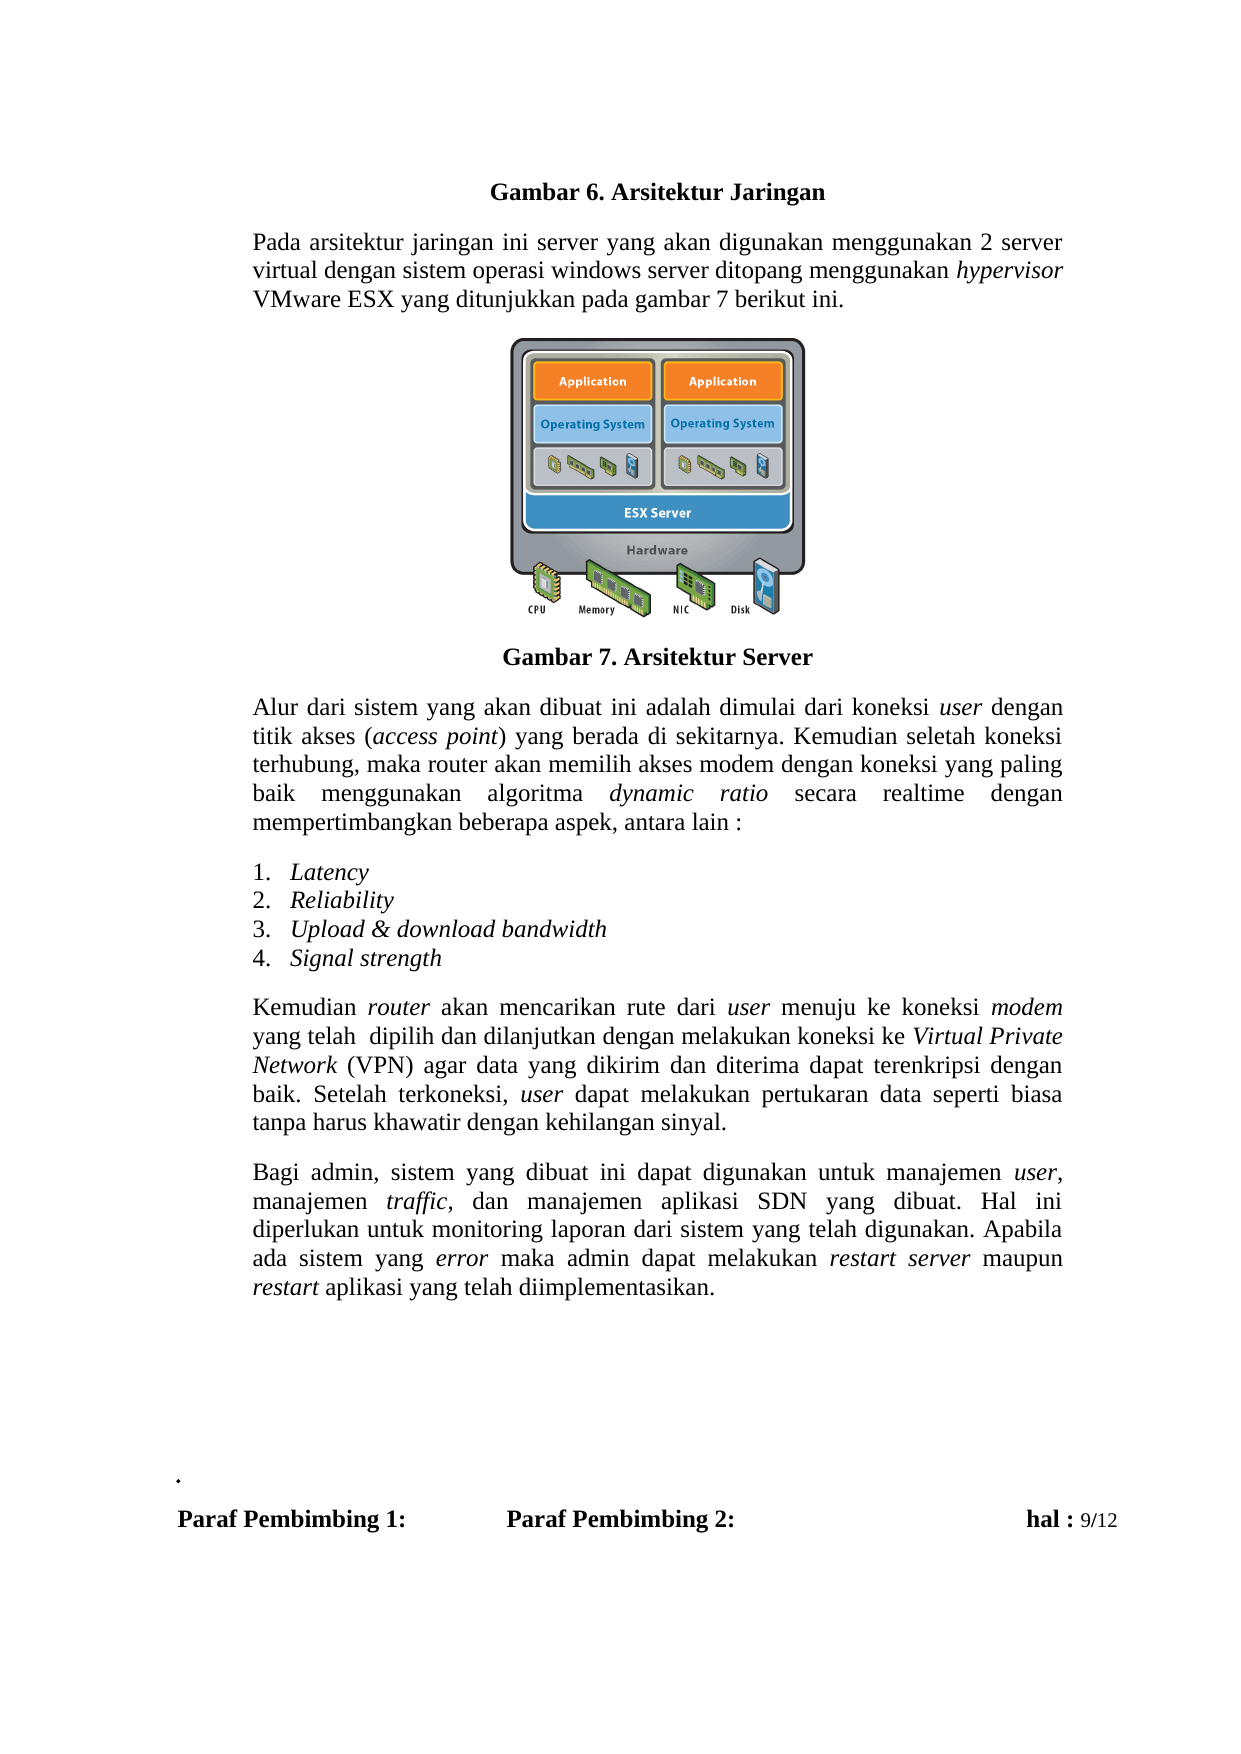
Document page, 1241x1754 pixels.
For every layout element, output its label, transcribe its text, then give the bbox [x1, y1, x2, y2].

list Upload & download bandwidth [252, 914, 1063, 943]
text Kemudian router akan mencarikan rute dari user menuju ke koneksi modem yang telah dipilih dan dilanjutkan dengan melakukan koneksi ke Virtual Private Network (VPN) agar data yang dikirim dan diterima dapat terenkripsi dengan baik. Setelah terkoneksi, user dapat melakukan pertukaran data seperti biasa tanpa harus khawatir dengan kehilangan sinyal. [252, 992, 1063, 1136]
text Pada arsitektur jaringan ini server yang akan digunakan menggunakan 2 server virtual dengan sistem operasi windows server ditopang menggunakan hypervisor VMware ESX yang ditunjukkan pada gambar 7 berikut ini. [252, 227, 1063, 313]
text Alur dari sistem yang akan dibuat ini adalah dimulai dari koneksi user dengan titik akses (access point) yang berada di sekitarnya. Kemudian seletah koneksi terhubung, maka router akan memilih akses modem dengan koneksi yang paling baik menggunakan algoritma dynamic ratio secara realtime dengan mempertimbangkan beberapa aspek, antara lain : [252, 692, 1063, 836]
picture [505, 333, 810, 622]
list Reliability [252, 885, 1063, 914]
list Signal strength [252, 943, 1063, 972]
text Bagi admin, sistem yang dibuat ini dapat digunakan untuk manajemen user, manajemen traffic, dan manajemen aplikasi SDN yang dibuat. Hal ini diperlukan untuk monitoring laporan dari sistem yang telah digunakan. Apabila ada sistem yang error maka admin dapat melakukan restart server maupun restart aplikasi yang telah diimplementasikan. [252, 1157, 1063, 1301]
text Gambar 7. Arsitektur Server [252, 642, 1063, 671]
text Gambar 6. Arsitektur Jaringan [252, 177, 1063, 206]
list Latency [252, 857, 1063, 885]
